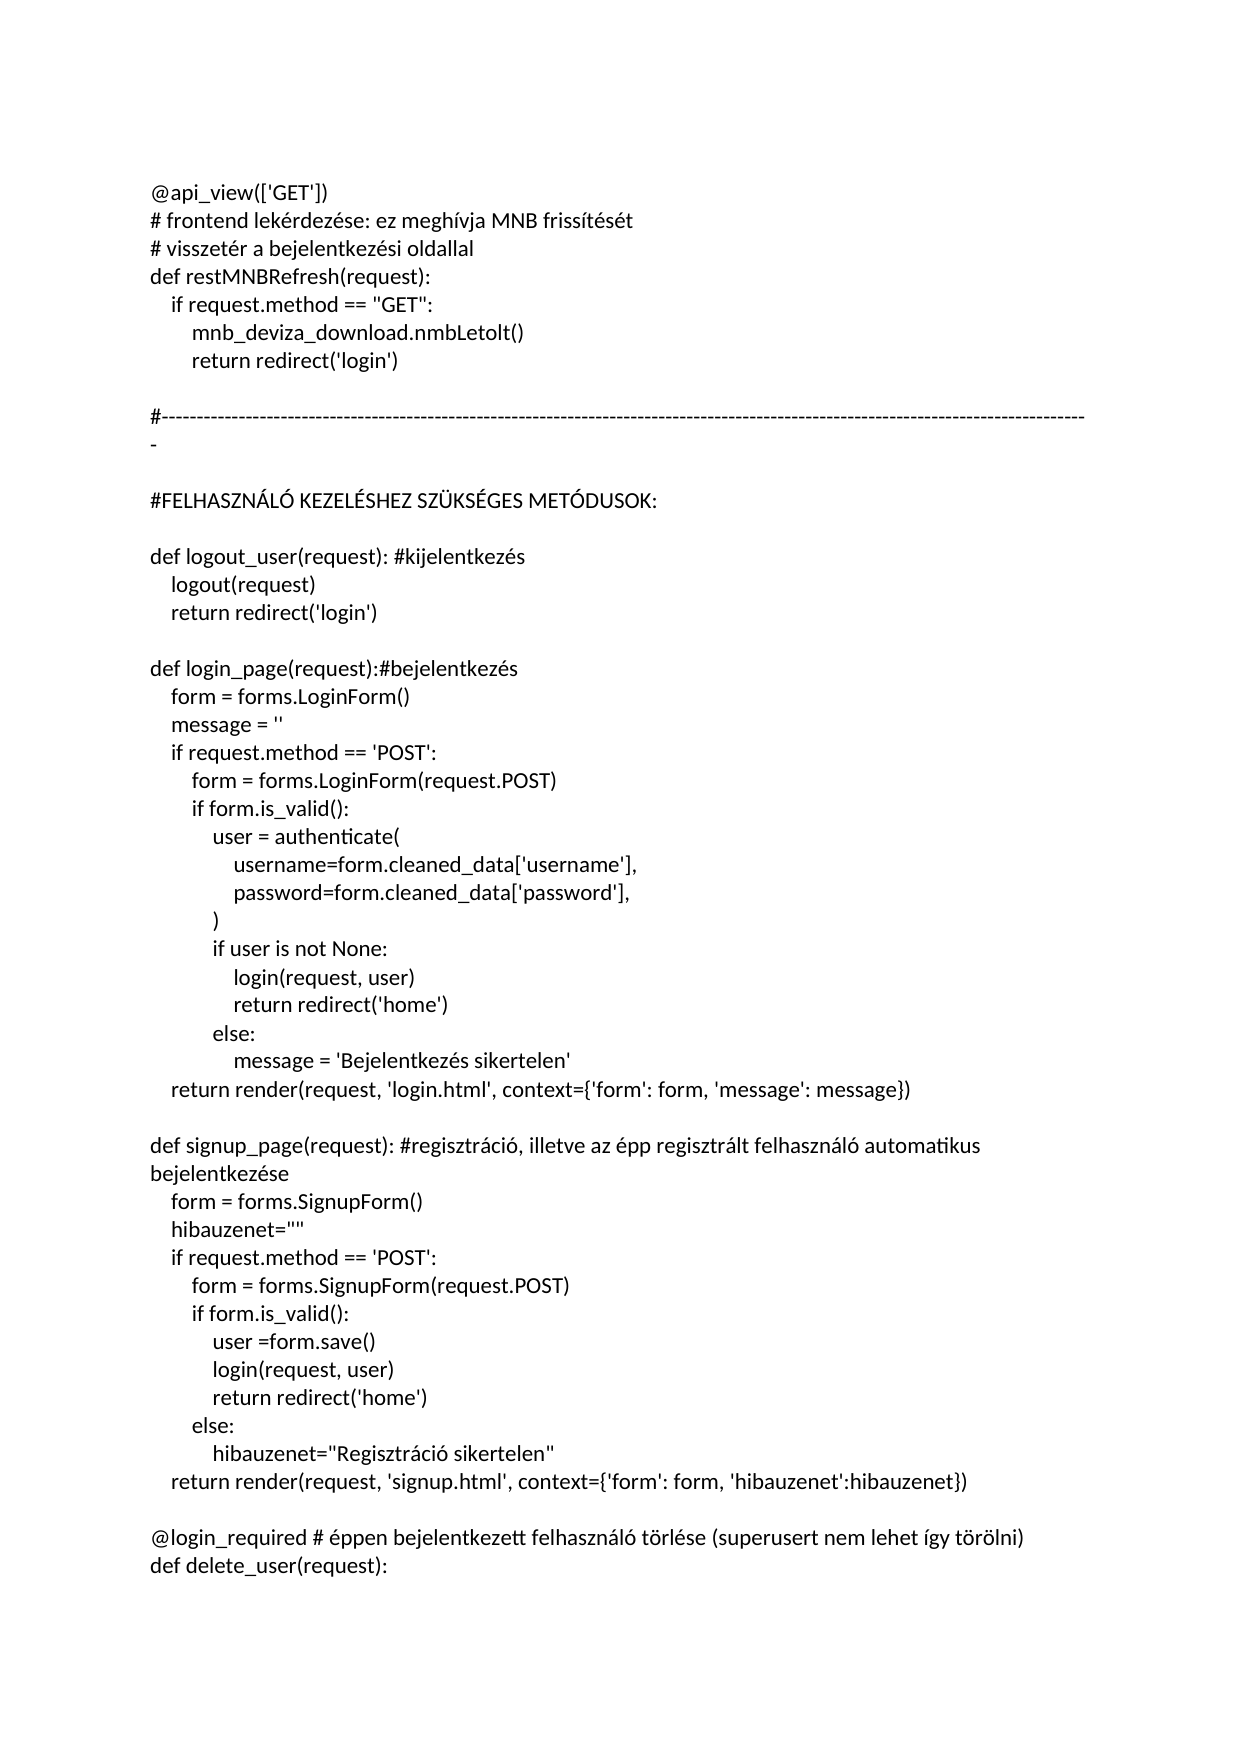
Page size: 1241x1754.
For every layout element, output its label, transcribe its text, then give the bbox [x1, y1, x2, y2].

text form = forms.LoginForm(request.POST) [150, 766, 1090, 794]
text ) [150, 907, 1090, 934]
text form = forms.LoginForm() [150, 682, 1090, 710]
text return redirect('login') [150, 598, 1090, 626]
text message = '' [150, 710, 1090, 738]
text return redirect('login') [150, 346, 1090, 374]
text login(request, user) [150, 963, 1090, 991]
text hibauzenet="" [150, 1215, 1090, 1243]
text #------------------------------------------------------------------------------------------------------------------------------------- [150, 402, 1090, 458]
text password=form.cleaned_data['password'], [150, 878, 1090, 907]
text if user is not None: [150, 934, 1090, 963]
text if form.is_valid(): [150, 1299, 1090, 1327]
text # visszetér a bejelentkezési oldallal [150, 234, 1090, 262]
text return render(request, 'signup.html', context={'form': form, 'hibauzenet':hibauzenet}) [150, 1467, 1090, 1495]
text if request.method == "GET": [150, 290, 1090, 318]
text user = authenticate( [150, 822, 1090, 851]
text return redirect('home') [150, 1383, 1090, 1411]
text hibauzenet="Regisztráció sikertelen" [150, 1439, 1090, 1467]
text if request.method == 'POST': [150, 1243, 1090, 1271]
text @login_required # éppen bejelentkezett felhasználó törlése (superusert nem lehet így törölni) [150, 1523, 1090, 1551]
text def signup_page(request): #regisztráció, illetve az épp regisztrált felhasználó automatikus bejelentkezése [150, 1131, 1090, 1187]
text message = 'Bejelentkezés sikertelen' [150, 1047, 1090, 1075]
text #FELHASZNÁLÓ KEZELÉSHEZ SZÜKSÉGES METÓDUSOK: [150, 486, 1090, 514]
text def delete_user(request): [150, 1551, 1090, 1579]
text return redirect('home') [150, 991, 1090, 1019]
text user =form.save() [150, 1327, 1090, 1355]
text login(request, user) [150, 1355, 1090, 1383]
text form = forms.SignupForm(request.POST) [150, 1271, 1090, 1299]
text username=form.cleaned_data['username'], [150, 851, 1090, 878]
text else: [150, 1411, 1090, 1439]
text return render(request, 'login.html', context={'form': form, 'message': message}) [150, 1075, 1090, 1103]
text if form.is_valid(): [150, 794, 1090, 822]
text def restMNBRefresh(request): [150, 262, 1090, 290]
text def login_page(request):#bejelentkezés [150, 654, 1090, 682]
text def logout_user(request): #kijelentkezés [150, 542, 1090, 570]
text logout(request) [150, 570, 1090, 598]
text if request.method == 'POST': [150, 738, 1090, 766]
text # frontend lekérdezése: ez meghívja MNB frissítését [150, 206, 1090, 234]
text @api_view(['GET']) [150, 178, 1090, 206]
text form = forms.SignupForm() [150, 1187, 1090, 1215]
text else: [150, 1019, 1090, 1047]
text mnb_deviza_download.nmbLetolt() [150, 318, 1090, 346]
